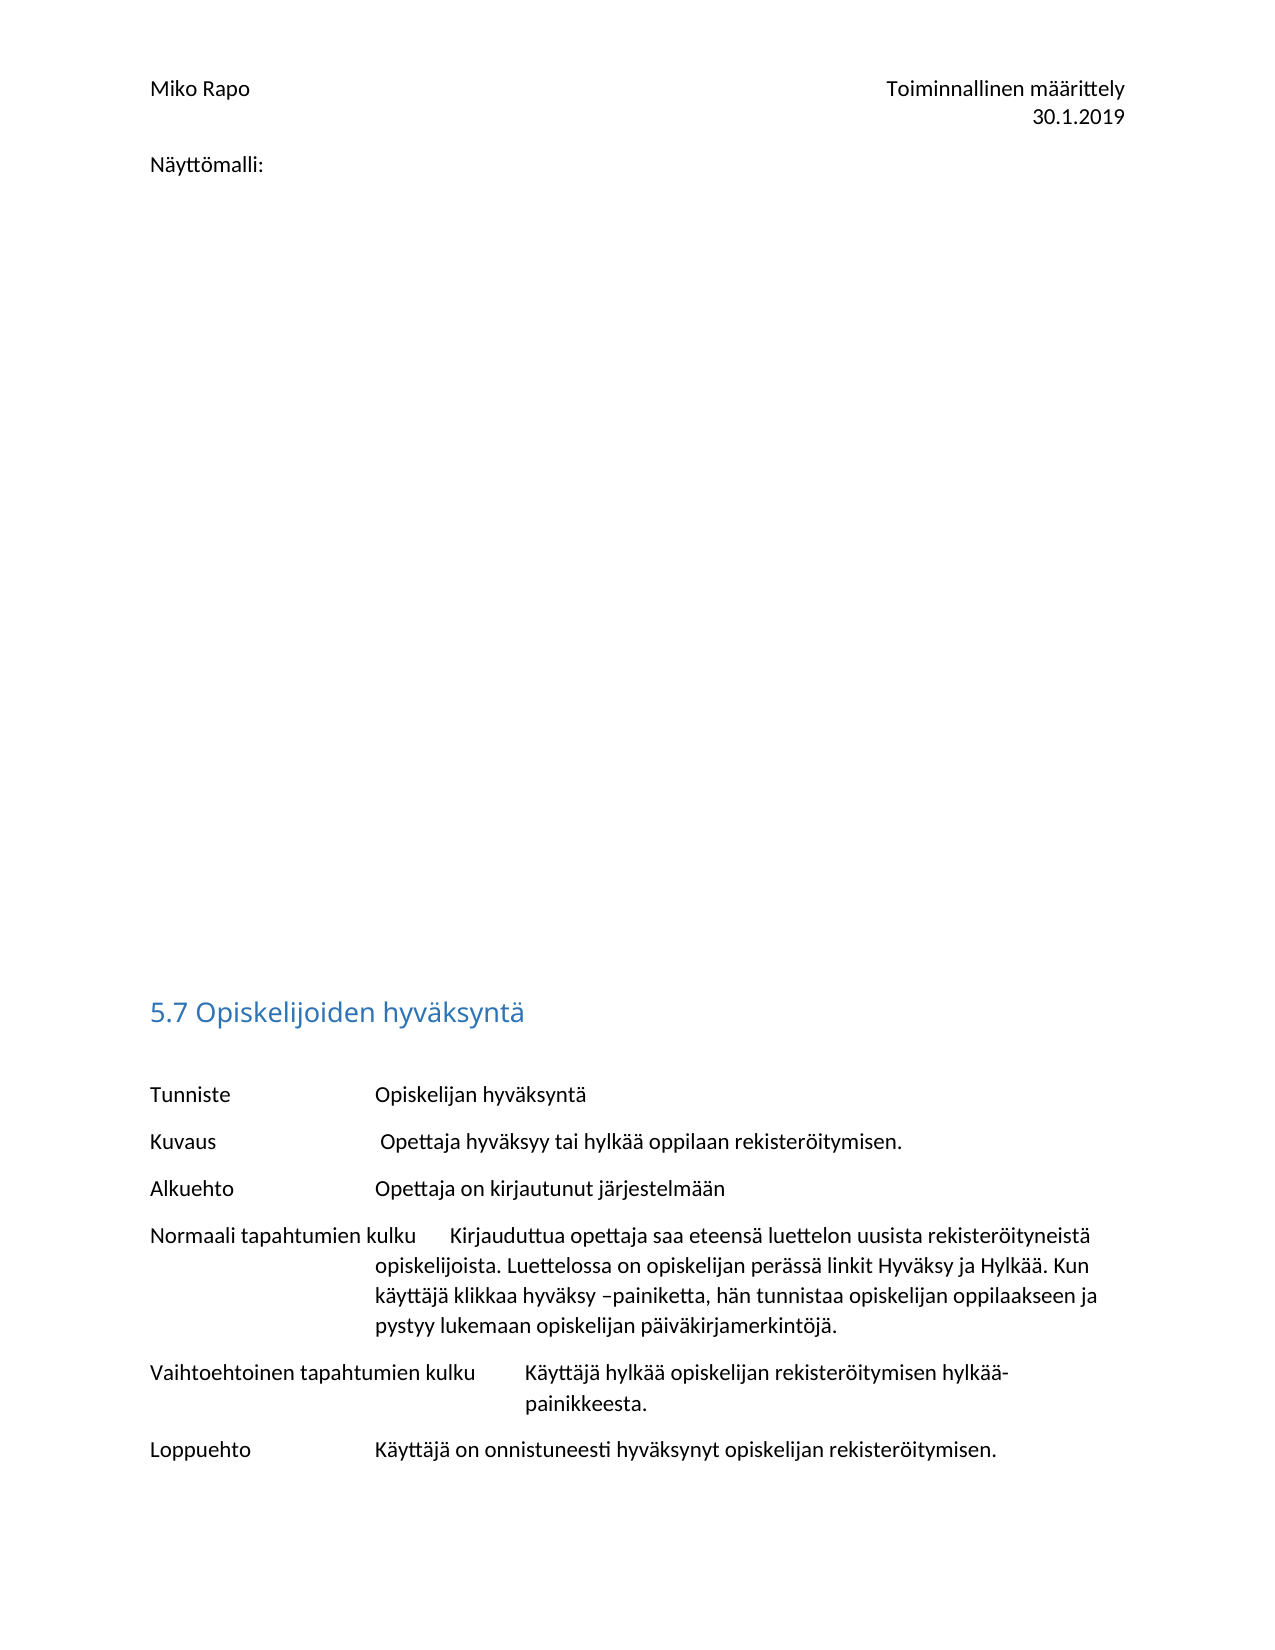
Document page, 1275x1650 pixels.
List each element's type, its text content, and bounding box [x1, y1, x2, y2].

text Kuvaus Opettaja hyväksyy tai hylkää oppilaan rekisteröitymisen. [150, 1127, 1125, 1155]
text Alkuehto Opettaja on kirjautunut järjestelmään [150, 1174, 1125, 1202]
text Loppuehto Käyttäjä on onnistuneesti hyväksynyt opiskelijan rekisteröitymisen. [150, 1436, 1125, 1464]
subtitle 5.7 Opiskelijoiden hyväksyntä [150, 994, 1125, 1031]
text Näyttömalli: [150, 150, 1125, 178]
text Normaali tapahtumien kulku Kirjauduttua opettaja saa eteensä luettelon uusista rekisteröityneistä opiskelijoista. Luettelossa on opiskelijan perässä linkit Hyväksy ja Hylkää. Kun käyttäjä klikkaa hyväksy –painiketta, hän tunnistaa opiskelijan oppilaakseen ja pystyy lukemaan opiskelijan päiväkirjamerkintöjä. [150, 1221, 1125, 1340]
text Vaihtoehtoinen tapahtumien kulku Käyttäjä hylkää opiskelijan rekisteröitymisen hylkää- painikkeesta. [150, 1358, 1125, 1417]
text Tunniste Opiskelijan hyväksyntä [150, 1080, 1125, 1108]
